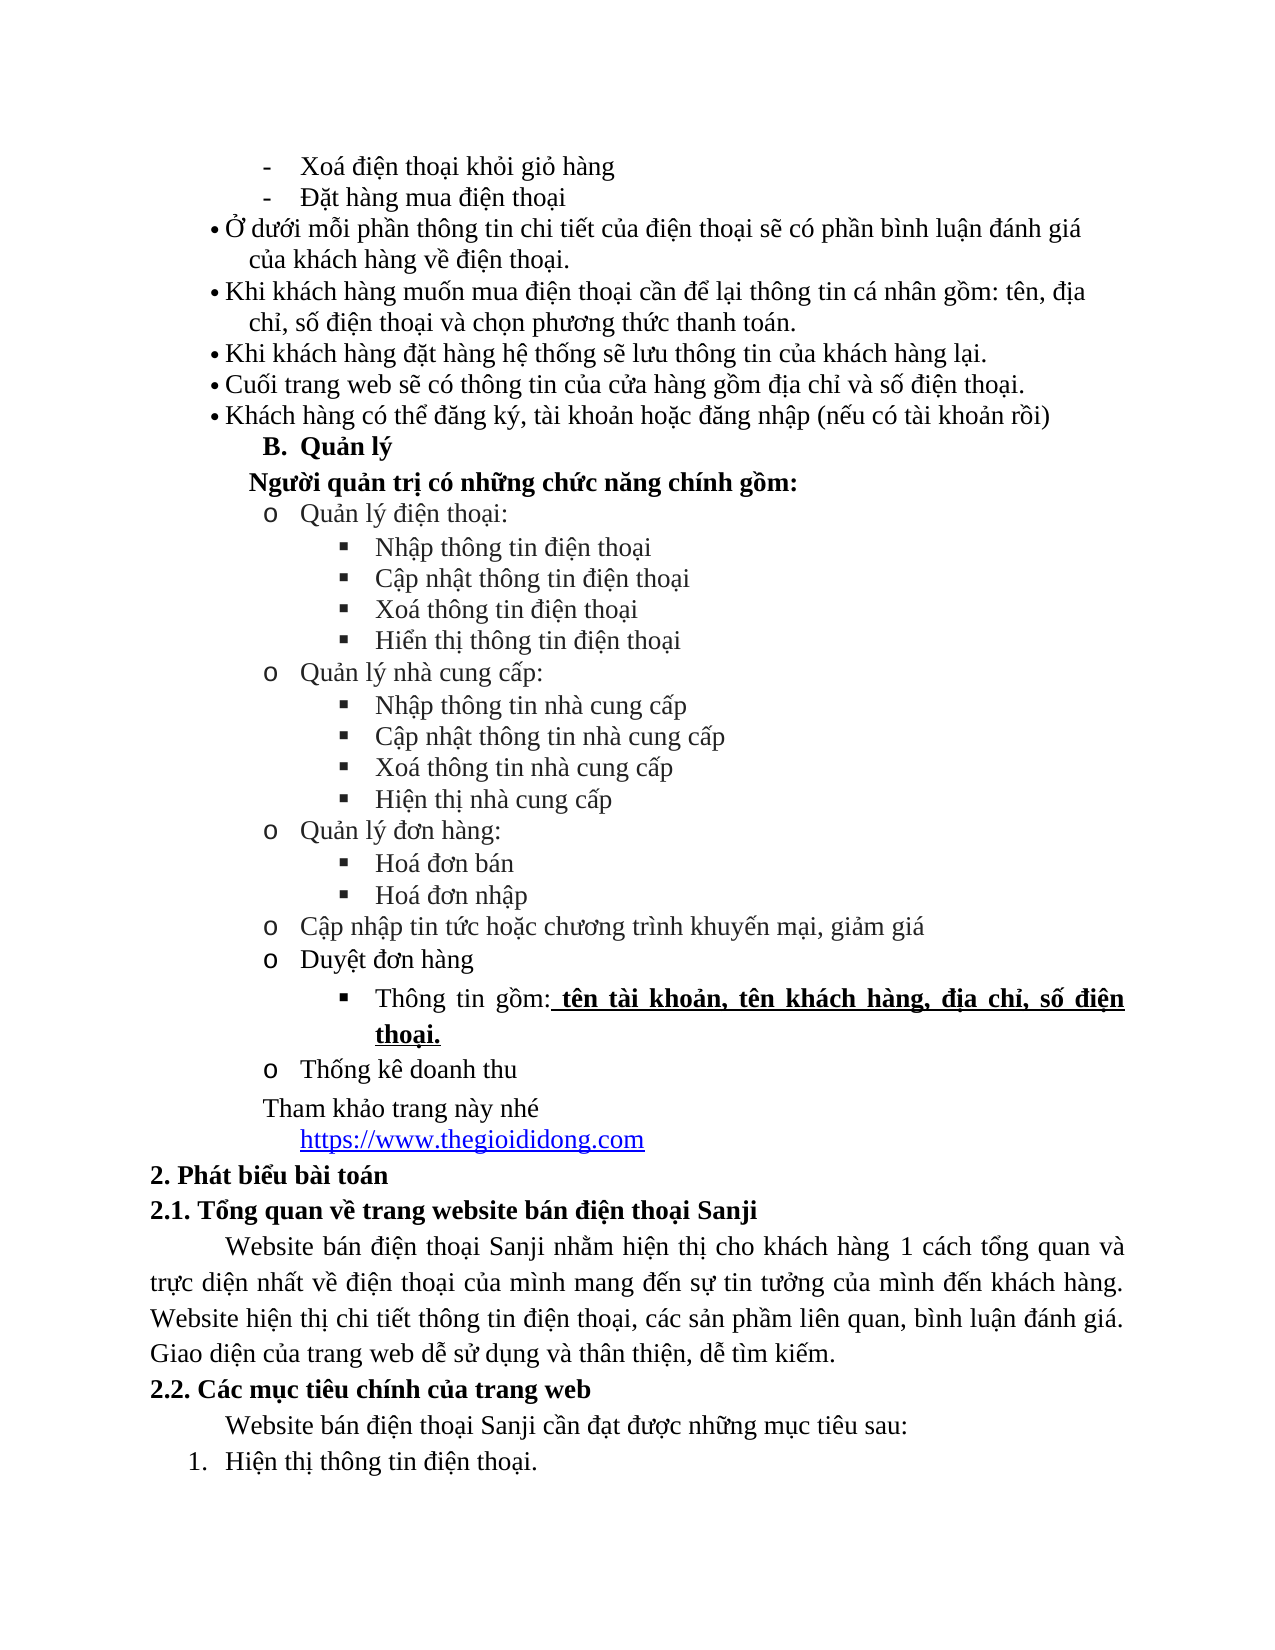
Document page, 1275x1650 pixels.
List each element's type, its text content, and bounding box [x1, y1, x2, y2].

list Quản lý nhà cung cấp: [262, 656, 1125, 689]
text 2. Phát biểu bài toán [150, 1159, 1125, 1190]
list Hiện thị nhà cung cấp [337, 783, 1125, 814]
list Thông tin gồm: tên tài khoản, tên khách hàng, địa chỉ, số điện thoại. [337, 982, 1125, 1049]
list Hoá đơn bán [337, 847, 1125, 879]
text Tham khảo trang này nhé [262, 1092, 1125, 1123]
list Xoá điện thoại khỏi giỏ hàng [262, 150, 1125, 181]
list https://www.thegioididong.com [300, 1123, 1125, 1154]
list Khi khách hàng đặt hàng hệ thống sẽ lưu thông tin của khách hàng lại. [211, 337, 1125, 368]
text 2.2. Các mục tiêu chính của trang web [150, 1373, 1125, 1404]
list Thống kê doanh thu [262, 1053, 1125, 1087]
list Cập nhật thông tin điện thoại [337, 562, 1125, 593]
list Cuối trang web sẽ có thông tin của cửa hàng gồm địa chỉ và số điện thoại. [211, 368, 1125, 399]
list Xoá thông tin điện thoại [337, 593, 1125, 624]
list Quản lý đơn hàng: [262, 814, 1125, 847]
list Hoá đơn nhập [337, 879, 1125, 910]
list Đặt hàng mua điện thoại [262, 181, 1125, 212]
list Nhập thông tin điện thoại [337, 531, 1125, 562]
list Duyệt đơn hàng [262, 943, 1125, 977]
text 2.1. Tổng quan về trang website bán điện thoại Sanji [150, 1194, 1125, 1226]
list Cập nhập tin tức hoặc chương trình khuyến mại, giảm giá [262, 910, 1125, 943]
text Website bán điện thoại Sanji cần đạt được những mục tiêu sau: [150, 1409, 1125, 1440]
list Khi khách hàng muốn mua điện thoại cần để lại thông tin cá nhân gồm: tên, địa chỉ, số điện thoại và chọn phương thức thanh toán. [211, 274, 1125, 337]
list Hiển thị thông tin điện thoại [337, 624, 1125, 656]
list Xoá thông tin nhà cung cấp [337, 752, 1125, 783]
list Cập nhật thông tin nhà cung cấp [337, 720, 1125, 752]
list Nhập thông tin nhà cung cấp [337, 689, 1125, 720]
list Quản lý điện thoại: [262, 497, 1125, 531]
list Hiện thị thông tin điện thoại. [187, 1444, 1125, 1476]
text Người quản trị có những chức năng chính gồm: [248, 466, 1125, 497]
list Khách hàng có thể đăng ký, tài khoản hoặc đăng nhập (nếu có tài khoản rồi) [211, 399, 1125, 430]
text Website bán điện thoại Sanji nhằm hiện thị cho khách hàng 1 cách tổng quan và trực diện nhất về điện thoại của mình mang đến sự tin tưởng của mình đến khách hàng. Website hiện thị chi tiết thông tin điện thoại, các sản phầm liên quan, bình luận đánh giá. Giao diện của trang web dễ sử dụng và thân thiện, dễ tìm kiếm. [150, 1230, 1125, 1368]
list Ở dưới mỗi phần thông tin chi tiết của điện thoại sẽ có phần bình luận đánh giá của khách hàng về điện thoại. [211, 212, 1125, 274]
list Quản lý [262, 430, 1125, 461]
